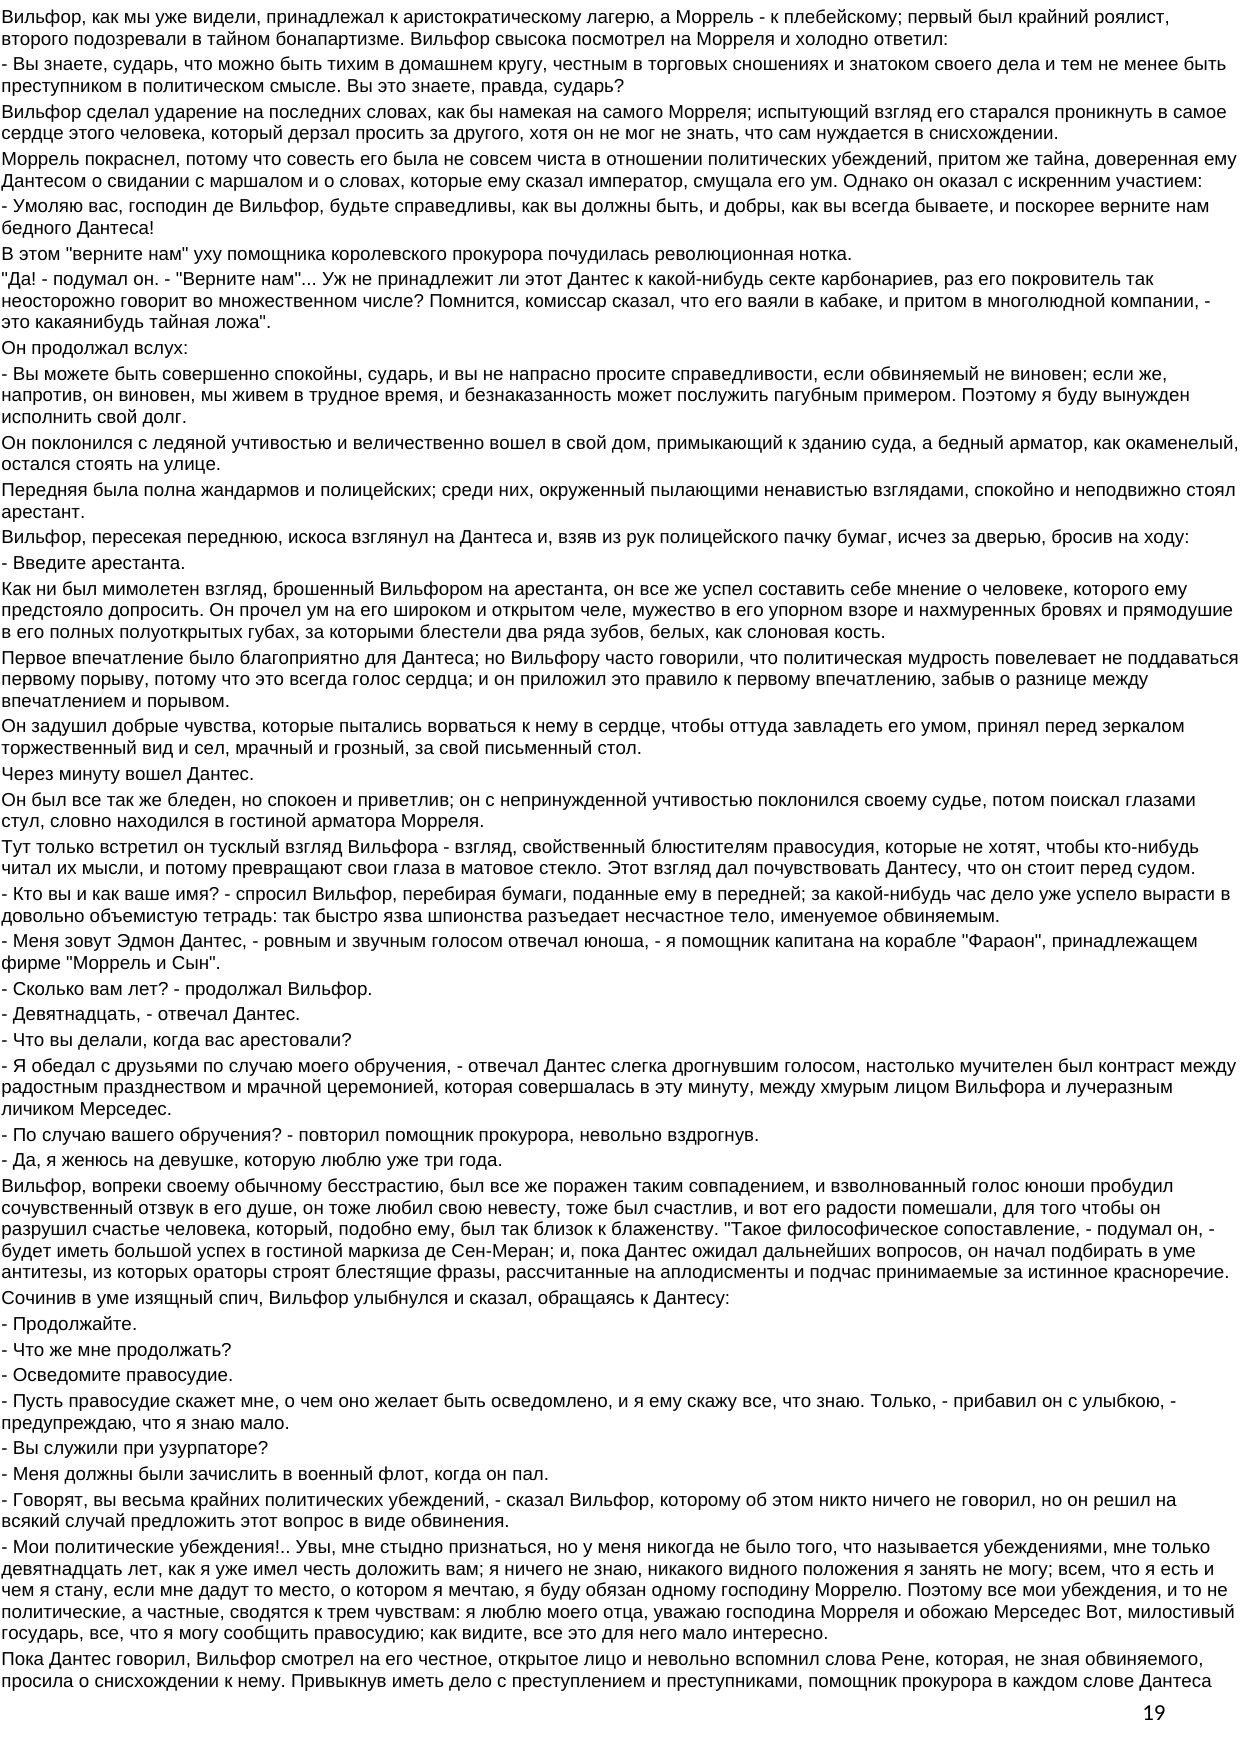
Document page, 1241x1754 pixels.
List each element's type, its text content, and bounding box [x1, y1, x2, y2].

text В этом "верните нам" уху помощника королевского прокурора почудилась революционная нотка. [1, 242, 1240, 264]
text Тут только встретил он тусклый взгляд Вильфора - взгляд, свойственный блюстителям правосудия, которые не хотят, чтобы кто-нибудь читал их мысли, и потому превращают свои глаза в матовое стекло. Этот взгляд дал почувствовать Дантесу, что он стоит перед судом. [1, 836, 1240, 879]
text Через минуту вошел Дантес. [1, 763, 1240, 784]
text "Да! - подумал он. - "Верните нам"... Уж не принадлежит ли этот Дантес к какой-нибудь секте карбонариев, раз его покровитель так неосторожно говорит во множественном числе? Помнится, комиссар сказал, что его ваяли в кабаке, и притом в многолюдной компании, - это какаянибудь тайная ложа". [1, 268, 1240, 333]
text - Что вы делали, когда вас арестовали? [1, 1029, 1240, 1051]
text - Введите арестанта. [1, 552, 1240, 573]
text - Пусть правосудие скажет мне, о чем оно желает быть осведомлено, и я ему скажу все, что знаю. Только, - прибавил он с улыбкою, - предупреждаю, что я знаю мало. [1, 1390, 1240, 1433]
text - Говорят, вы весьма крайних политических убеждений, - сказал Вильфор, которому об этом никто ничего не говорил, но он решил на всякий случай предложить этот вопрос в виде обвинения. [1, 1489, 1240, 1532]
text Вильфор, пересекая переднюю, искоса взглянул на Дантеса и, взяв из рук полицейского пачку бумаг, исчез за дверью, бросив на ходу: [1, 526, 1240, 548]
text Моррель покраснел, потому что совесть его была не совсем чиста в отношении политических убеждений, притом же тайна, доверенная ему Дантесом о свидании с маршалом и о словах, которые ему сказал император, смущала его ум. Однако он оказал с искренним участием: [1, 148, 1240, 191]
text - Меня зовут Эдмон Дантес, - ровным и звучным голосом отвечал юноша, - я помощник капитана на корабле "Фараон", принадлежащем фирме "Моррель и Сын". [1, 930, 1240, 973]
text Он продолжал вслух: [1, 337, 1240, 358]
text Он задушил добрые чувства, которые пытались ворваться к нему в сердце, чтобы оттуда завладеть его умом, принял перед зеркалом торжественный вид и сел, мрачный и грозный, за свой письменный стол. [1, 715, 1240, 758]
text Он был все так же бледен, но спокоен и приветлив; он с непринужденной учтивостью поклонился своему судье, потом поискал глазами стул, словно находился в гостиной арматора Морреля. [1, 788, 1240, 831]
text - Я обедал с друзьями по случаю моего обручения, - отвечал Дантес слегка дрогнувшим голосом, настолько мучителен был контраст между радостным празднеством и мрачной церемонией, которая совершалась в эту минуту, между хмурым лицом Вильфора и лучеразным личиком Мерседес. [1, 1055, 1240, 1119]
text - Умоляю вас, господин де Вильфор, будьте справедливы, как вы должны быть, и добры, как вы всегда бываете, и поскорее верните нам бедного Дантеса! [1, 195, 1240, 238]
text - Кто вы и как ваше имя? - спросил Вильфор, перебирая бумаги, поданные ему в передней; за какой-нибудь час дело уже успело вырасти в довольно объемистую тетрадь: так быстро язва шпионства разъедает несчастное тело, именуемое обвиняемым. [1, 883, 1240, 926]
text - Вы служили при узурпаторе? [1, 1437, 1240, 1459]
text - Осведомите правосудие. [1, 1364, 1240, 1386]
text - Вы знаете, сударь, что можно быть тихим в домашнем кругу, честным в торговых сношениях и знатоком своего дела и тем не менее быть преступником в политическом смысле. Вы это знаете, правда, сударь? [1, 53, 1240, 96]
text - Меня должны были зачислить в военный флот, когда он пал. [1, 1463, 1240, 1484]
text - Мои политические убеждения!.. Увы, мне стыдно признаться, но у меня никогда не было того, что называется убеждениями, мне только девятнадцать лет, как я уже имел честь доложить вам; я ничего не знаю, никакого видного положения я занять не могу; всем, что я есть и чем я стану, если мне дадут то место, о котором я мечтаю, я буду обязан одному господину Моррелю. Поэтому все мои убеждения, и то не политические, а частные, сводятся к трем чувствам: я люблю моего отца, уважаю господина Морреля и обожаю Мерседес Вот, милостивый государь, все, что я могу сообщить правосудию; как видите, все это для него мало интересно. [1, 1536, 1240, 1644]
text - Продолжайте. [1, 1313, 1240, 1334]
text - Да, я женюсь на девушке, которую люблю уже три года. [1, 1149, 1240, 1171]
text Вильфор, вопреки своему обычному бесстрастию, был все же поражен таким совпадением, и взволнованный голос юноши пробудил сочувственный отзвук в его душе, он тоже любил свою невесту, тоже был счастлив, и вот его радости помешали, для того чтобы он разрушил счастье человека, который, подобно ему, был так близок к блаженству. "Такое философическое сопоставление, - подумал он, - будет иметь большой успех в гостиной маркиза де Сен-Меран; и, пока Дантес ожидал дальнейших вопросов, он начал подбирать в уме антитезы, из которых ораторы строят блестящие фразы, рассчитанные на аплодисменты и подчас принимаемые за истинное красноречие. [1, 1175, 1240, 1283]
text Вильфор, как мы уже видели, принадлежал к аристократическому лагерю, а Моррель - к плебейскому; первый был крайний роялист, второго подозревали в тайном бонапартизме. Вильфор свысока посмотрел на Морреля и холодно ответил: [1, 6, 1240, 49]
text - Что же мне продолжать? [1, 1338, 1240, 1360]
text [1, 1648, 1240, 1691]
text Первое впечатление было благоприятно для Дантеса; но Вильфору часто говорили, что политическая мудрость повелевает не поддаваться первому порыву, потому что это всегда голос сердца; и он приложил это правило к первому впечатлению, забыв о разнице между впечатлением и порывом. [1, 646, 1240, 711]
text - По случаю вашего обручения? - повторил помощник прокурора, невольно вздрогнув. [1, 1123, 1240, 1145]
text Сочинив в уме изящный спич, Вильфор улыбнулся и сказал, обращаясь к Дантесу: [1, 1287, 1240, 1308]
text - Вы можете быть совершенно спокойны, сударь, и вы не напрасно просите справедливости, если обвиняемый не виновен; если же, напротив, он виновен, мы живем в трудное время, и безнаказанность может послужить пагубным примером. Поэтому я буду вынужден исполнить свой долг. [1, 363, 1240, 427]
text Передняя была полна жандармов и полицейских; среди них, окруженный пылающими ненавистью взглядами, спокойно и неподвижно стоял арестант. [1, 479, 1240, 522]
text Он поклонился с ледяной учтивостью и величественно вошел в свой дом, примыкающий к зданию суда, а бедный арматор, как окаменелый, остался стоять на улице. [1, 432, 1240, 475]
text - Девятнадцать, - отвечал Дантес. [1, 1003, 1240, 1025]
text Вильфор сделал ударение на последних словах, как бы намекая на самого Морреля; испытующий взгляд его старался проникнуть в самое сердце этого человека, который дерзал просить за другого, хотя он не мог не знать, что сам нуждается в снисхождении. [1, 101, 1240, 144]
text Как ни был мимолетен взгляд, брошенный Вильфором на арестанта, он все же успел составить себе мнение о человеке, которого ему предстояло допросить. Он прочел ум на его широком и открытом челе, мужество в его упорном взоре и нахмуренных бровях и прямодушие в его полных полуоткрытых губах, за которыми блестели два ряда зубов, белых, как слоновая кость. [1, 578, 1240, 642]
text - Сколько вам лет? - продолжал Вильфор. [1, 977, 1240, 999]
